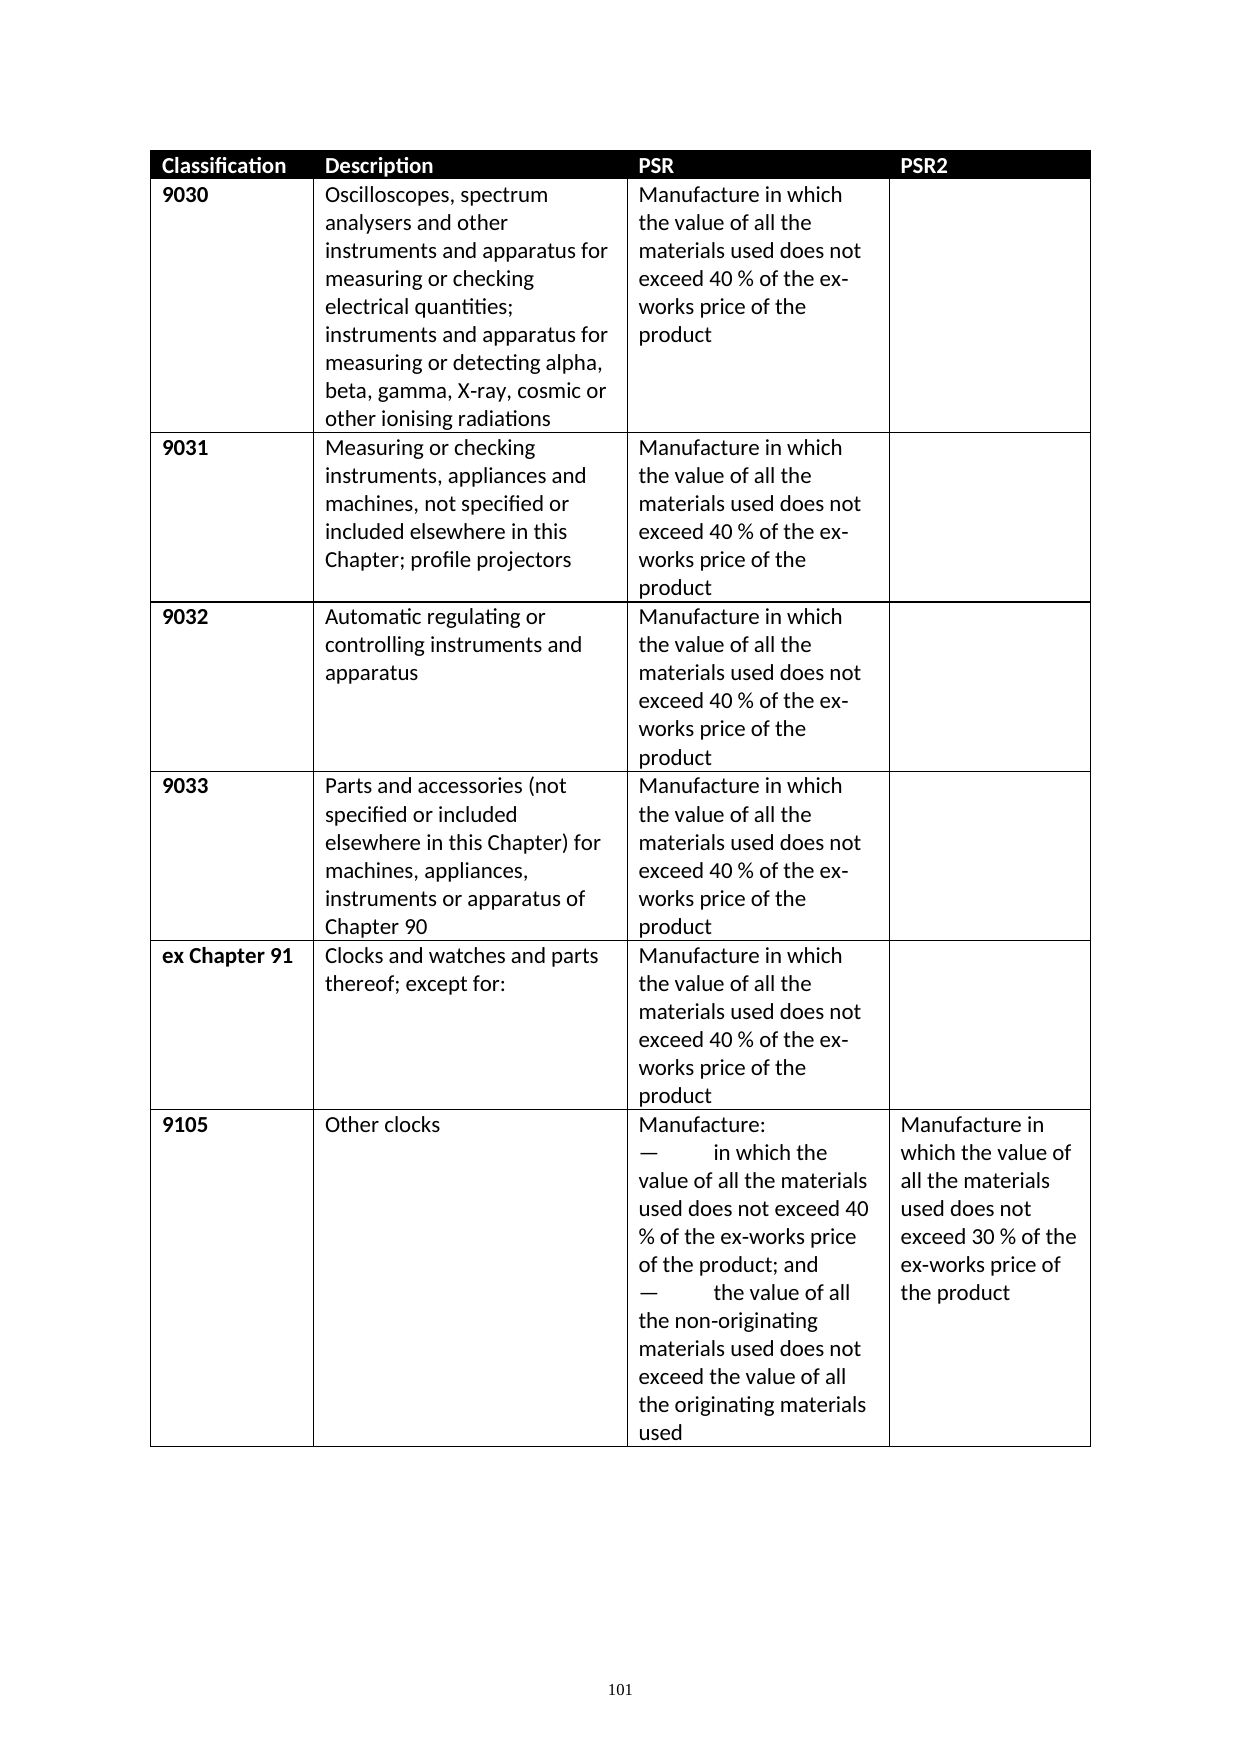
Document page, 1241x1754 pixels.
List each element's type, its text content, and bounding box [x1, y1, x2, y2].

table_cell 9105 [151, 1110, 313, 1446]
table_cell ex Chapter 91 [151, 941, 313, 1109]
table_cell Other clocks [314, 1110, 627, 1446]
table_cell [890, 603, 1090, 771]
table_cell [890, 941, 1090, 1109]
table_cell Parts and accessories (not specified or included elsewhere in this Chapter) for machines, appliances, instruments or apparatus of Chapter 90 [314, 772, 627, 940]
table_cell 9033 [151, 772, 313, 940]
table_cell 9030 [151, 179, 313, 432]
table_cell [890, 1110, 1090, 1446]
table_cell 9032 [151, 603, 313, 771]
table_cell Manufacture in which the value of all the materials used does not exceed 40 % of the ex‐works price of the product [628, 433, 889, 601]
table_cell [890, 772, 1090, 940]
table_header PSR2 [890, 151, 1090, 179]
table_cell Manufacture in which the value of all the materials used does not exceed 40 % of the ex‐works price of the product [628, 772, 889, 940]
table_header Classification [151, 151, 313, 179]
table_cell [628, 179, 889, 432]
table_cell Measuring or checking instruments, appliances and machines, not specified or included elsewhere in this Chapter; profile projectors [314, 433, 627, 601]
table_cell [628, 1110, 889, 1446]
table_cell Clocks and watches and parts thereof; except for: [314, 941, 627, 1109]
table_cell Automatic regulating or controlling instruments and apparatus [314, 603, 627, 771]
table_cell Manufacture in which the value of all the materials used does not exceed 40 % of the ex‐works price of the product [628, 603, 889, 771]
table_header PSR [628, 151, 889, 179]
table_cell Oscilloscopes, spectrum analysers and other instruments and apparatus for measuring or checking electrical quantities; instruments and apparatus for measuring or detecting alpha, beta, gamma, X‐ray, cosmic or other ionising radiations [314, 179, 627, 432]
table_cell [890, 433, 1090, 601]
table_cell [890, 179, 1090, 432]
table_cell Manufacture in which the value of all the materials used does not exceed 40 % of the ex‐works price of the product [628, 941, 889, 1109]
table_cell 9031 [151, 433, 313, 601]
table_header Description [314, 151, 627, 179]
